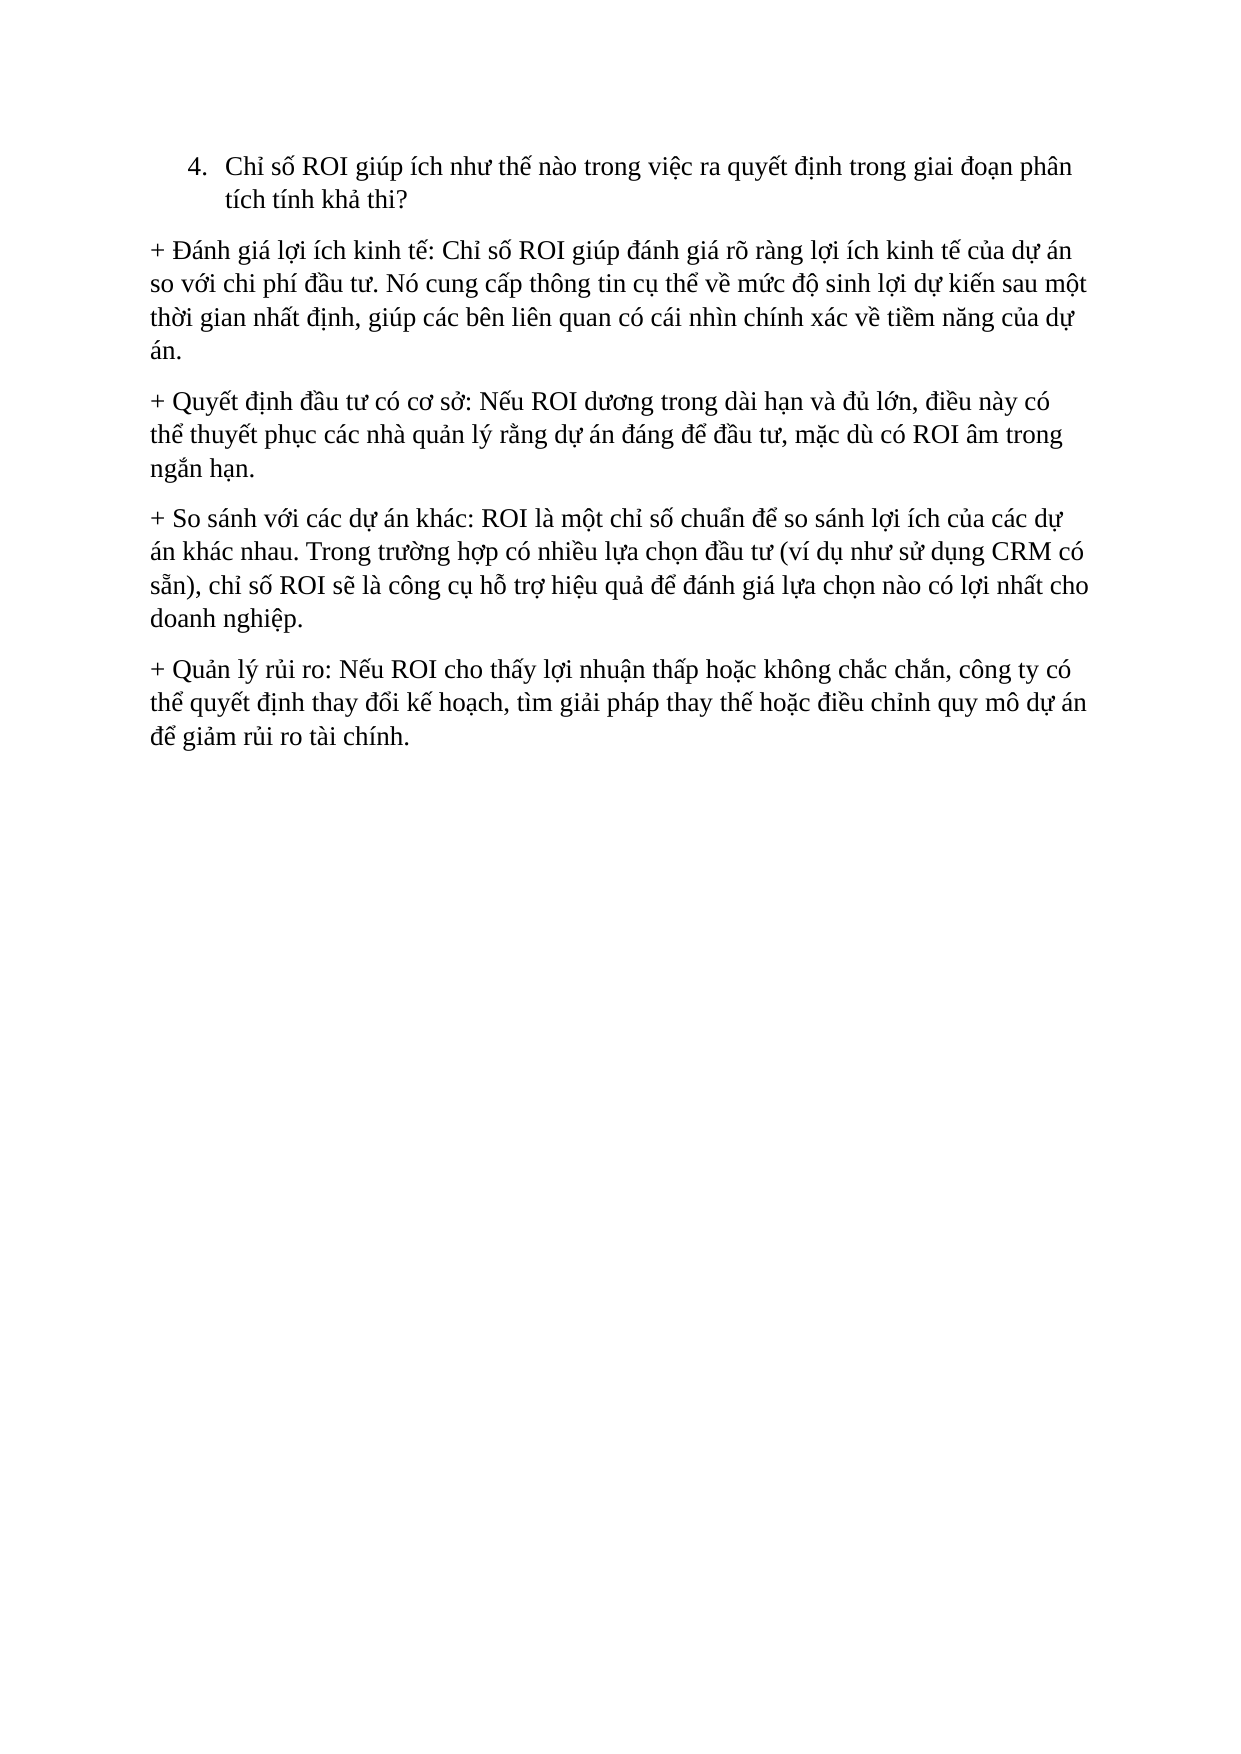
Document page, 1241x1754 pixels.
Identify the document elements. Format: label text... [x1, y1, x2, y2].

text + So sánh với các dự án khác: ROI là một chỉ số chuẩn để so sánh lợi ích của các dự án khác nhau. Trong trường hợp có nhiều lựa chọn đầu tư (ví dụ như sử dụng CRM có sẵn), chỉ số ROI sẽ là công cụ hỗ trợ hiệu quả để đánh giá lựa chọn nào có lợi nhất cho doanh nghiệp. [150, 502, 1090, 634]
text + Quyết định đầu tư có cơ sở: Nếu ROI dương trong dài hạn và đủ lớn, điều này có thể thuyết phục các nhà quản lý rằng dự án đáng để đầu tư, mặc dù có ROI âm trong ngắn hạn. [150, 384, 1090, 483]
list Chỉ số ROI giúp ích như thế nào trong việc ra quyết định trong giai đoạn phân tích tính khả thi? [187, 150, 1090, 215]
text + Đánh giá lợi ích kinh tế: Chỉ số ROI giúp đánh giá rõ ràng lợi ích kinh tế của dự án so với chi phí đầu tư. Nó cung cấp thông tin cụ thể về mức độ sinh lợi dự kiến sau một thời gian nhất định, giúp các bên liên quan có cái nhìn chính xác về tiềm năng của dự án. [150, 234, 1090, 366]
text + Quản lý rủi ro: Nếu ROI cho thấy lợi nhuận thấp hoặc không chắc chắn, công ty có thể quyết định thay đổi kế hoạch, tìm giải pháp thay thế hoặc điều chỉnh quy mô dự án để giảm rủi ro tài chính. [150, 653, 1090, 751]
